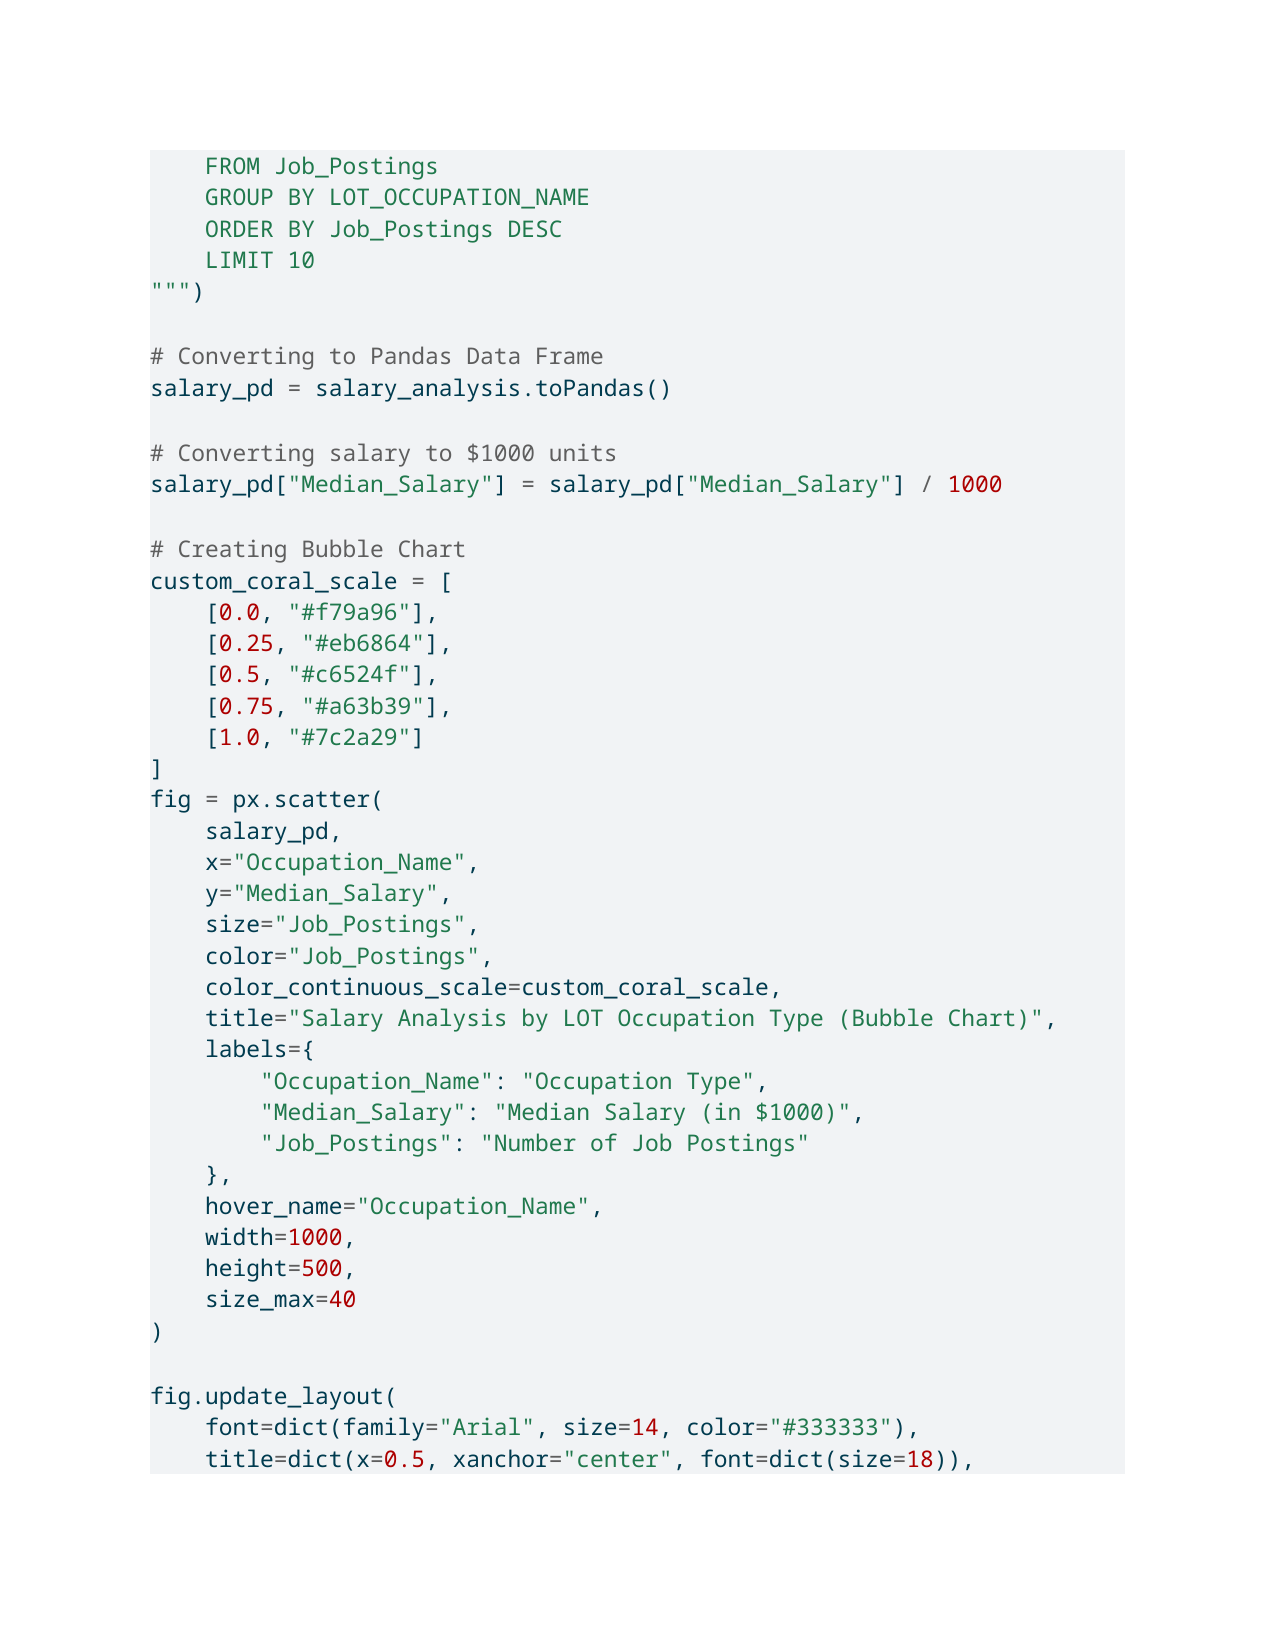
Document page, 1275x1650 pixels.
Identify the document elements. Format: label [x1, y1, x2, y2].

text [150, 150, 1125, 1474]
